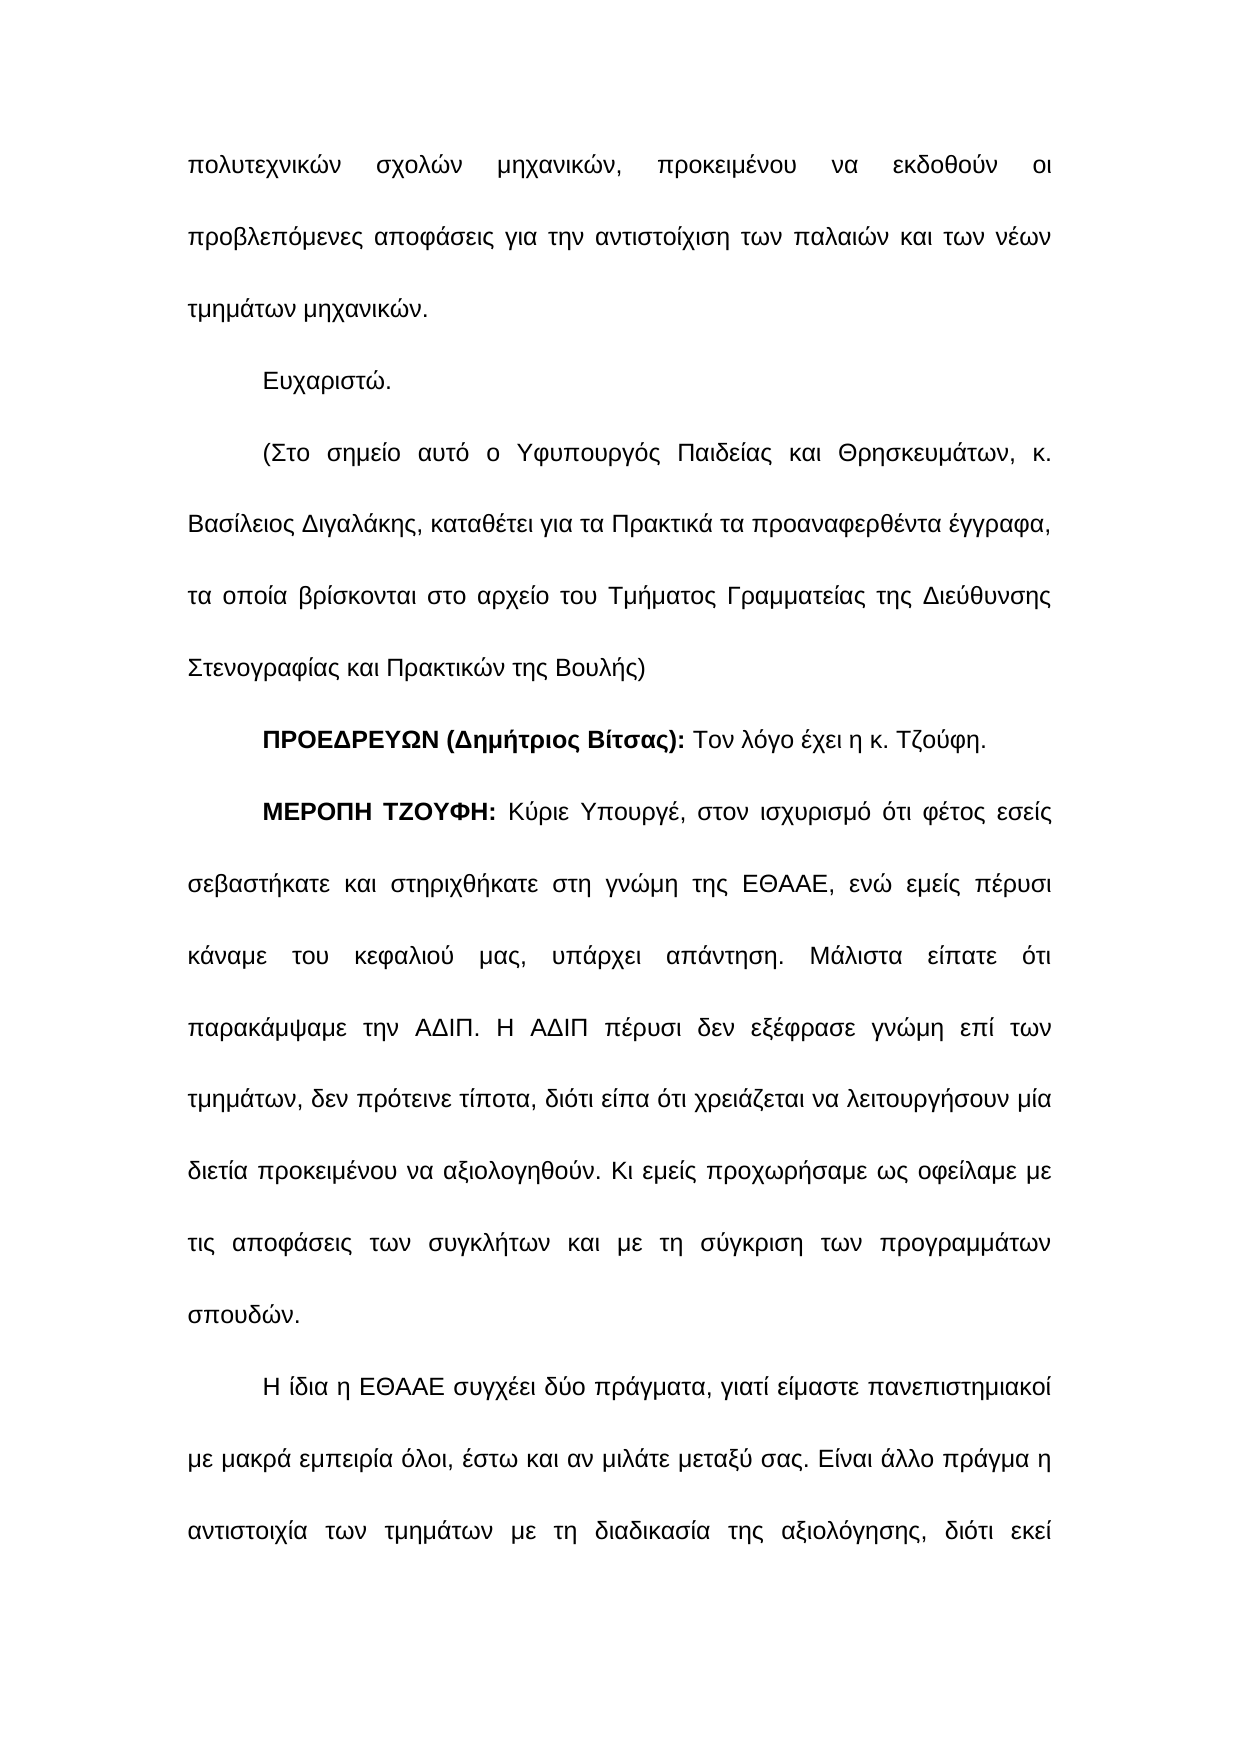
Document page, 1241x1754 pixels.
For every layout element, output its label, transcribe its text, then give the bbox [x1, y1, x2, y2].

text Ευχαριστώ. [187, 366, 1053, 394]
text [187, 150, 1053, 322]
text ΠΡΟΕΔΡΕΥΩΝ (Δημήτριος Βίτσας): Τον λόγο έχει η κ. Τζούφη. [187, 725, 1053, 754]
text (Στο σημείο αυτό ο Υφυπουργός Παιδείας και Θρησκευμάτων, κ. Βασίλειος Διγαλάκης, καταθέτει για τα Πρακτικά τα προαναφερθέντα έγγραφα, τα οποία βρίσκονται στο αρχείο του Τμήματος Γραμματείας της Διεύθυνσης Στενογραφίας και Πρακτικών της Βουλής) [187, 437, 1053, 682]
text ΜΕΡΟΠΗ ΤΖΟΥΦΗ: Κύριε Υπουργέ, στον ισχυρισμό ότι φέτος εσείς σεβαστήκατε και στηριχθήκατε στη γνώμη της ΕΘΑΑΕ, ενώ εμείς πέρυσι κάναμε του κεφαλιού μας, υπάρχει απάντηση. Μάλιστα είπατε ότι παρακάμψαμε την ΑΔΙΠ. Η ΑΔΙΠ πέρυσι δεν εξέφρασε γνώμη επί των τμημάτων, δεν πρότεινε τίποτα, διότι είπα ότι χρειάζεται να λειτουργήσουν μία διετία προκειμένου να αξιολογηθούν. Κι εμείς προχωρήσαμε ως οφείλαμε με τις αποφάσεις των συγκλήτων και με τη σύγκριση των προγραμμάτων σπουδών. [187, 797, 1053, 1329]
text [187, 1372, 1053, 1544]
